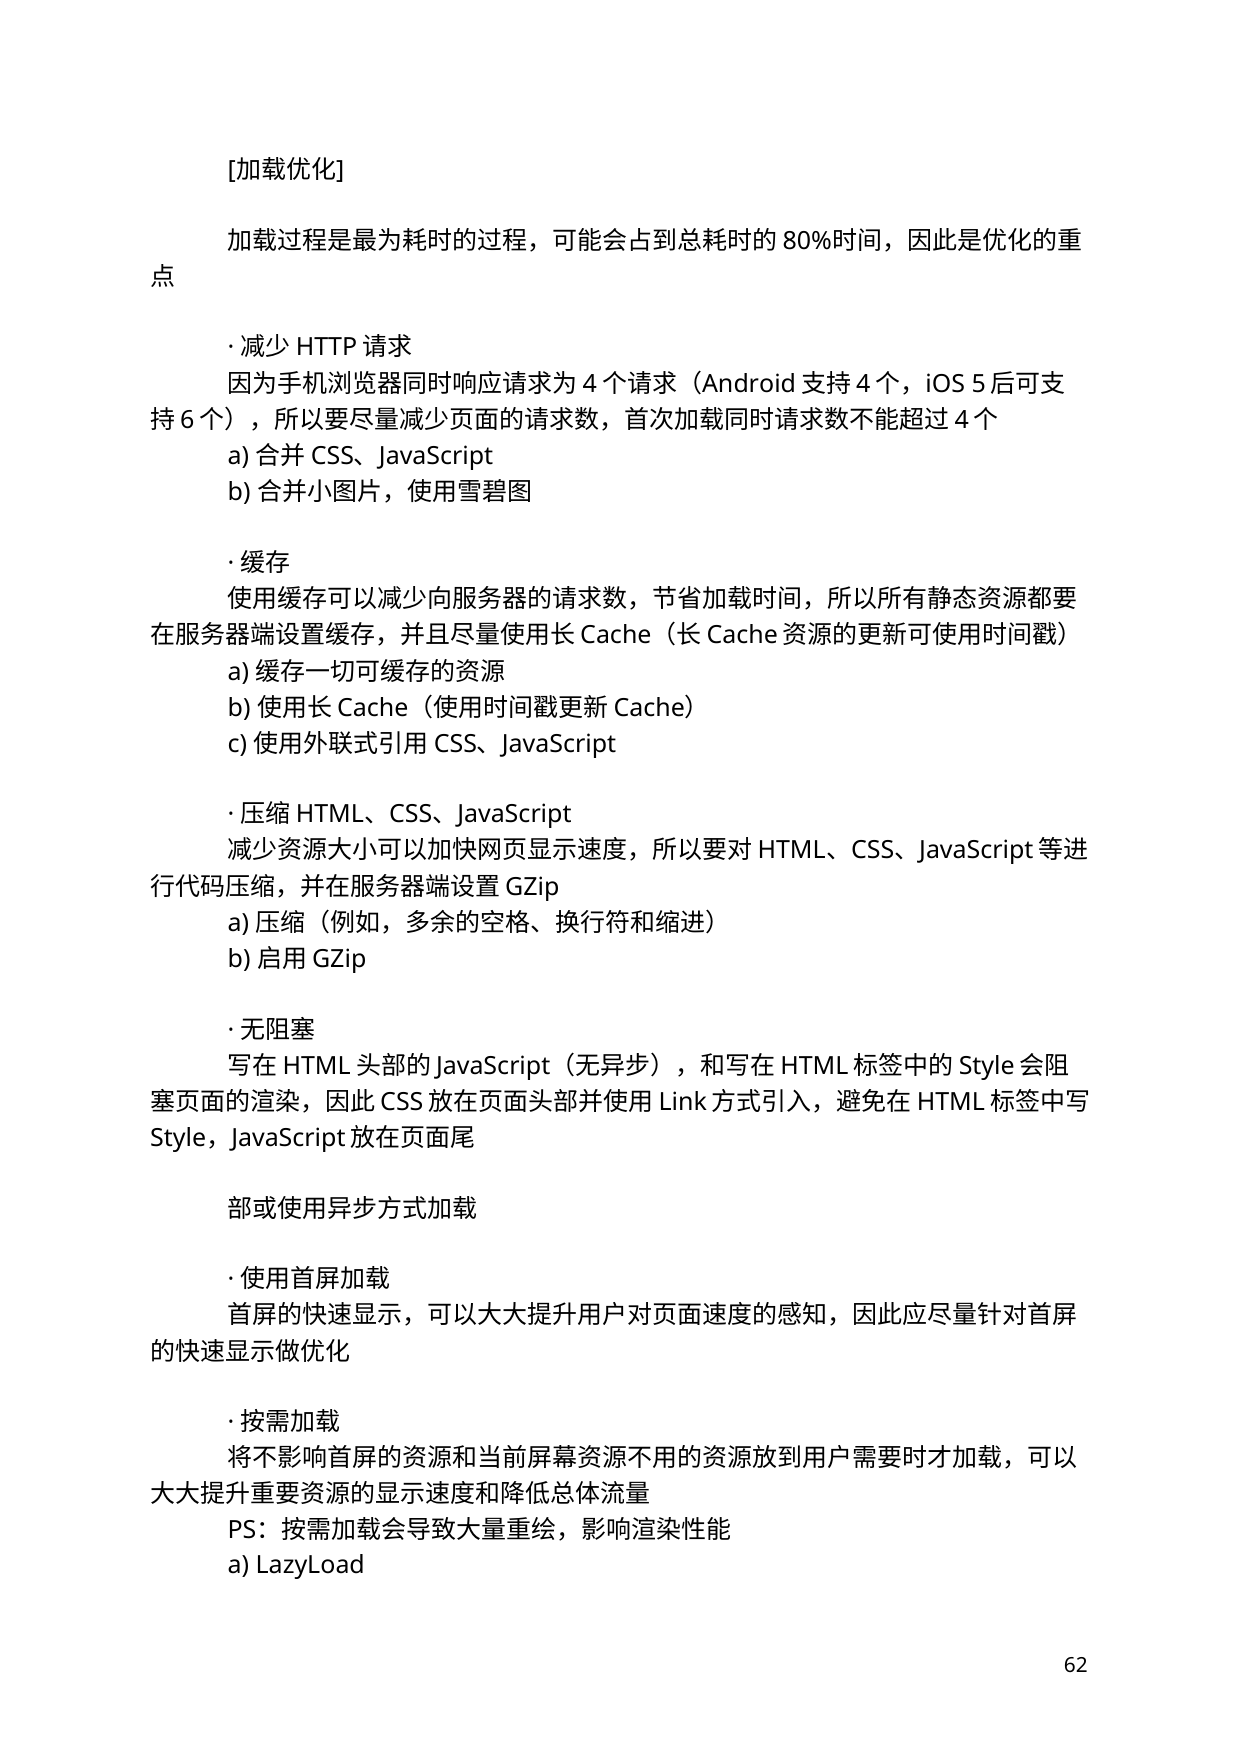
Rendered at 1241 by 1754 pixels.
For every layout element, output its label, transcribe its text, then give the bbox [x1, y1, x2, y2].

text · 使用首屏加载 [150, 1258, 1090, 1295]
text · 按需加载 [150, 1401, 1090, 1437]
text a) 缓存一切可缓存的资源 [150, 651, 1090, 687]
text c) 使用外联式引用CSS、JavaScript [150, 723, 1090, 760]
text 写在HTML头部的JavaScript（无异步），和写在HTML标签中的Style会阻塞页面的渲染，因此CSS放在页面头部并使用Link方式引入，避免在HTML标签中写Style，JavaScript放在页面尾 [150, 1045, 1090, 1154]
text 首屏的快速显示，可以大大提升用户对页面速度的感知，因此应尽量针对首屏的快速显示做优化 [150, 1295, 1090, 1367]
text a) 压缩（例如，多余的空格、换行符和缩进） [150, 902, 1090, 939]
text b) 合并小图片，使用雪碧图 [150, 472, 1090, 508]
text b) 使用长Cache（使用时间戳更新Cache） [150, 687, 1090, 723]
text 使用缓存可以减少向服务器的请求数，节省加载时间，所以所有静态资源都要在服务器端设置缓存，并且尽量使用长Cache（长Cache资源的更新可使用时间戳） [150, 578, 1090, 651]
text · 压缩HTML、CSS、JavaScript [150, 794, 1090, 830]
text · 无阻塞 [150, 1009, 1090, 1045]
text a) 合并CSS、JavaScript [150, 436, 1090, 472]
text b) 启用GZip [150, 939, 1090, 975]
text PS：按需加载会导致大量重绘，影响渲染性能 [150, 1510, 1090, 1546]
text · 缓存 [150, 542, 1090, 578]
text 将不影响首屏的资源和当前屏幕资源不用的资源放到用户需要时才加载，可以大大提升重要资源的显示速度和降低总体流量 [150, 1437, 1090, 1510]
text 部或使用异步方式加载 [150, 1188, 1090, 1224]
text 因为手机浏览器同时响应请求为4个请求（Android支持4个，iOS 5后可支持6个），所以要尽量减少页面的请求数，首次加载同时请求数不能超过4个 [150, 363, 1090, 436]
text · 减少HTTP请求 [150, 327, 1090, 363]
text [加载优化] [150, 150, 1090, 186]
text 减少资源大小可以加快网页显示速度，所以要对HTML、CSS、JavaScript等进行代码压缩，并在服务器端设置GZip [150, 830, 1090, 902]
text a) LazyLoad [150, 1546, 1090, 1580]
text 加载过程是最为耗时的过程，可能会占到总耗时的80%时间，因此是优化的重点 [150, 220, 1090, 293]
